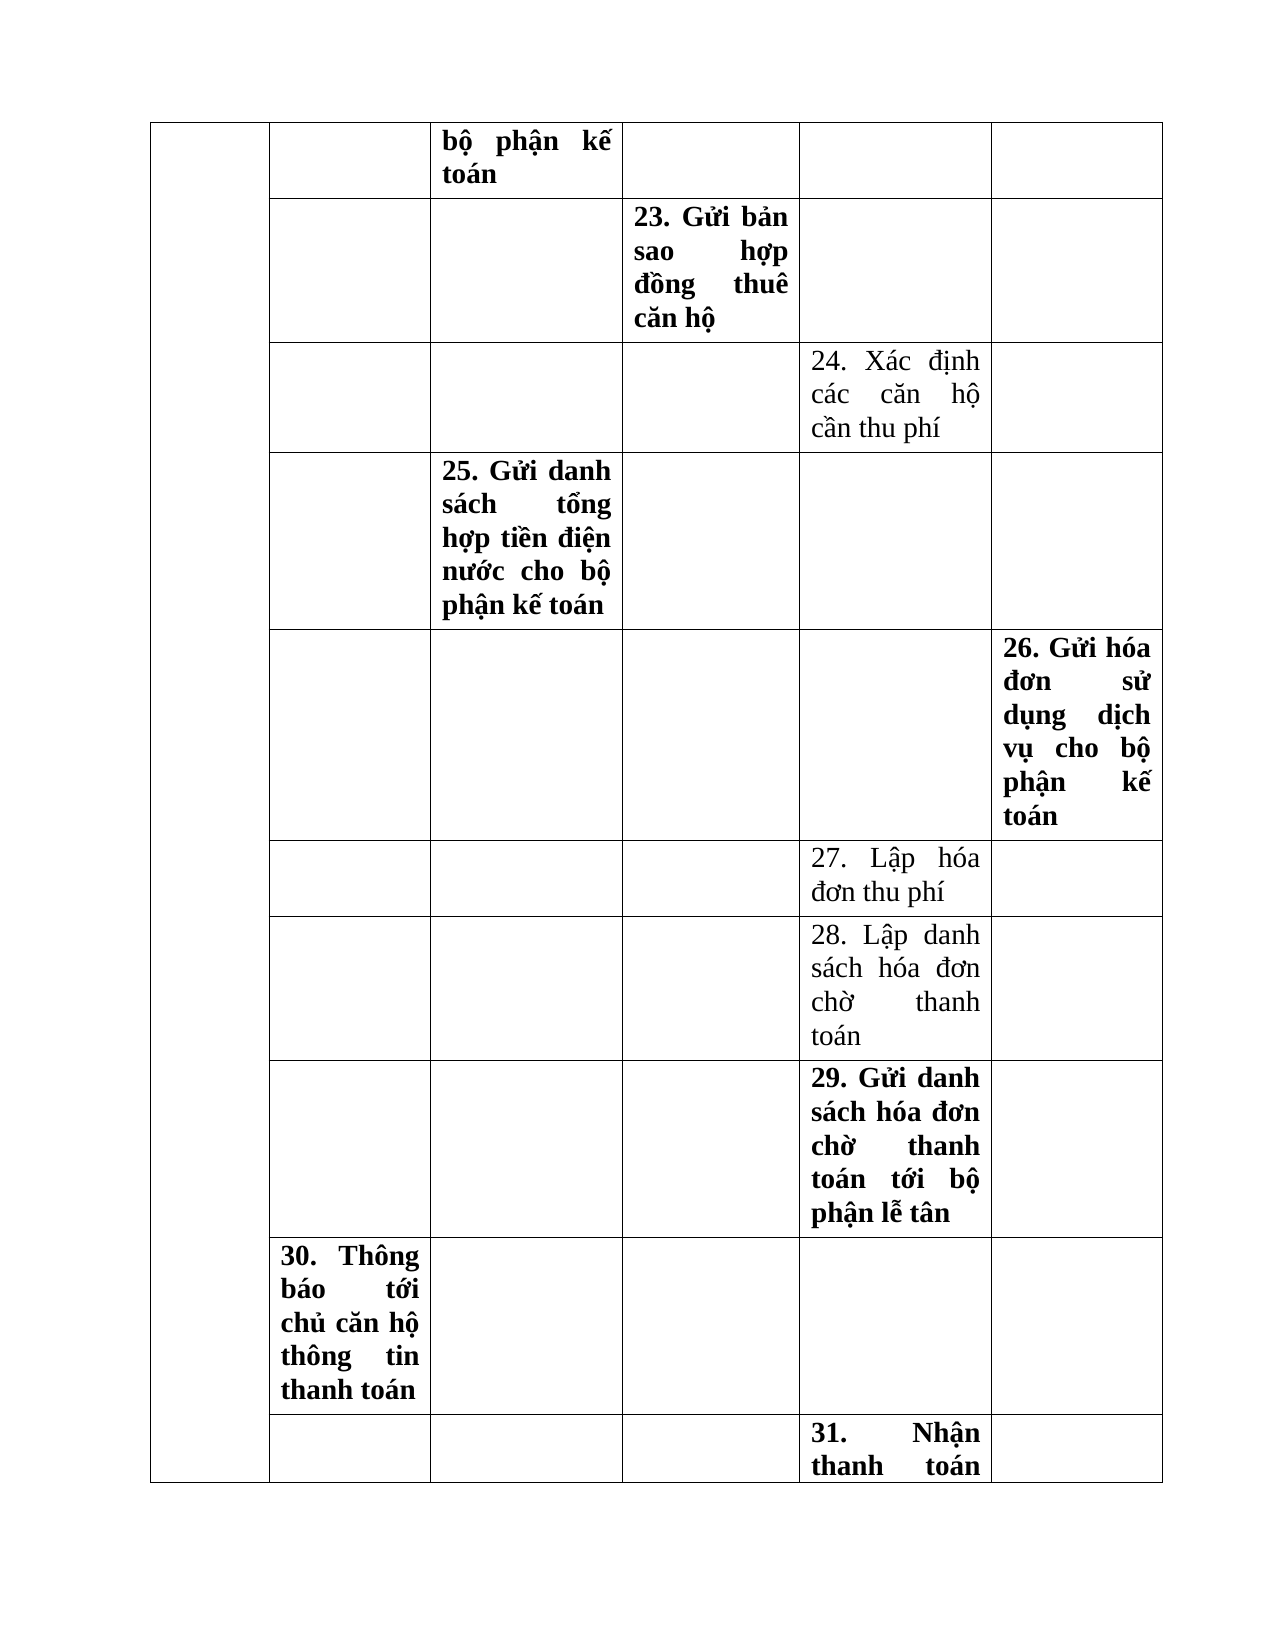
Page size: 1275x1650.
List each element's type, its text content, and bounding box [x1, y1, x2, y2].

table_cell [800, 123, 991, 198]
table_cell [270, 1061, 430, 1237]
table_cell 28. Lập danh sách hóa đơn chờ thanh toán [800, 917, 991, 1059]
table_cell [800, 453, 991, 629]
table_cell [623, 453, 799, 629]
table_cell [270, 123, 430, 198]
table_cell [431, 123, 622, 198]
table_cell [431, 630, 622, 839]
table_cell 24. Xác định các căn hộ cần thu phí [800, 343, 991, 452]
table_cell [270, 199, 430, 342]
table_cell [623, 343, 799, 452]
table_cell [431, 199, 622, 342]
table_cell [992, 199, 1162, 342]
table_cell [623, 1061, 799, 1237]
table_cell [992, 343, 1162, 452]
table_cell 29. Gửi danh sách hóa đơn chờ thanh toán tới bộ phận lễ tân [800, 1061, 991, 1237]
table_cell [431, 1415, 622, 1482]
table_cell [623, 917, 799, 1059]
table_cell [623, 841, 799, 916]
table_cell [800, 1415, 991, 1482]
table_cell [800, 1238, 991, 1414]
table_cell [270, 841, 430, 916]
table_cell [270, 917, 430, 1059]
table_cell [431, 841, 622, 916]
table_cell [992, 841, 1162, 916]
table_cell [623, 1238, 799, 1414]
table_cell [992, 1415, 1162, 1482]
table_cell [992, 1061, 1162, 1237]
table_cell [431, 1061, 622, 1237]
table_cell [992, 453, 1162, 629]
table_cell 25. Gửi danh sách tổng hợp tiền điện nước cho bộ phận kế toán [431, 453, 622, 629]
table_cell [992, 123, 1162, 198]
table_cell [623, 123, 799, 198]
table_cell [800, 630, 991, 839]
table_cell [431, 1238, 622, 1414]
table_cell [270, 343, 430, 452]
table_cell [623, 1415, 799, 1482]
table_cell [992, 1238, 1162, 1414]
table_cell [270, 630, 430, 839]
table_cell [800, 199, 991, 342]
table_cell [431, 343, 622, 452]
table_cell 26. Gửi hóa đơn sử dụng dịch vụ cho bộ phận kế toán [992, 630, 1162, 839]
table_cell [270, 453, 430, 629]
table_cell 23. Gửi bản sao hợp đồng thuê căn hộ [623, 199, 799, 342]
table_cell 27. Lập hóa đơn thu phí [800, 841, 991, 916]
table_cell [270, 1415, 430, 1482]
table_cell [623, 630, 799, 839]
table_cell [431, 917, 622, 1059]
table_cell [992, 917, 1162, 1059]
table_cell 30. Thông báo tới chủ căn hộ thông tin thanh toán [270, 1238, 430, 1414]
